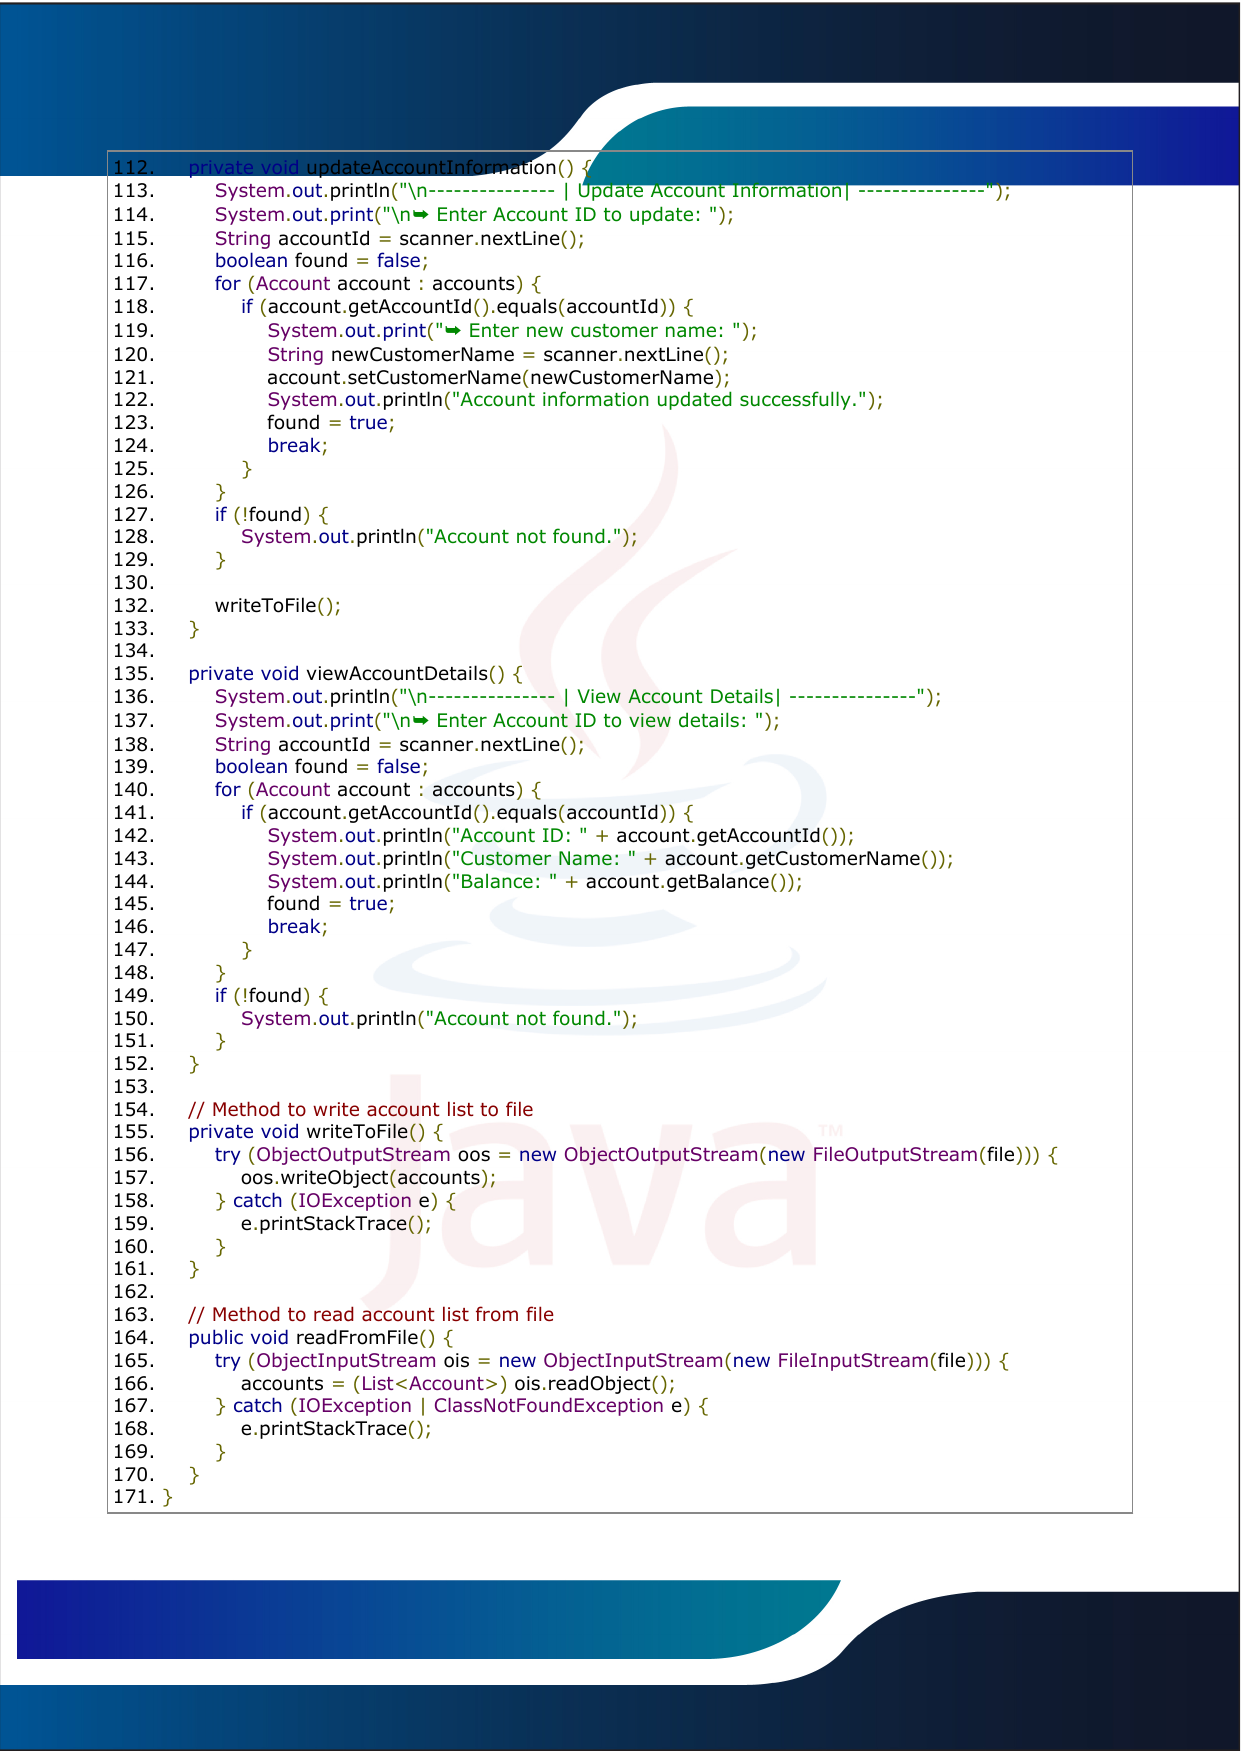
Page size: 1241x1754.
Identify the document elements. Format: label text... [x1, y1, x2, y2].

text 140. for (Account account : accounts) { [112, 778, 1128, 801]
text 156. try (ObjectOutputStream oos = new ObjectOutputStream(new FileOutputStream(file))) { [112, 1143, 1128, 1166]
text 168. e.printStackTrace(); [112, 1417, 1128, 1439]
text 126. } [112, 479, 1128, 502]
text 154. // Method to write account list to file [112, 1097, 1128, 1120]
text 135. private void viewAccountDetails() { [112, 662, 1128, 684]
text 139. boolean found = false; [112, 755, 1128, 778]
text 136. System.out.println("\n--------------- | View Account Details| ---------------"); [112, 684, 1128, 707]
text 155. private void writeToFile() { [112, 1120, 1128, 1143]
text 128. System.out.println("Account not found."); [112, 525, 1128, 548]
text 119. System.out.print("➥ Enter new customer name: "); [112, 317, 1128, 342]
text 160. } [112, 1234, 1128, 1257]
text 147. } [112, 938, 1128, 960]
text 133. } [112, 616, 1128, 639]
text 115. String accountId = scanner.nextLine(); [112, 226, 1128, 249]
text 143. System.out.println("Customer Name: " + account.getCustomerName()); [112, 846, 1128, 869]
text 121. account.setCustomerName(newCustomerName); [112, 365, 1128, 388]
text 162. [112, 1280, 1128, 1303]
text 141. if (account.getAccountId().equals(accountId)) { [112, 801, 1128, 823]
text 125. } [112, 456, 1128, 479]
text 118. if (account.getAccountId().equals(accountId)) { [112, 295, 1128, 317]
text 163. // Method to read account list from file [112, 1303, 1128, 1325]
text 164. public void readFromFile() { [112, 1325, 1128, 1348]
text 122. System.out.println("Account information updated successfully."); [112, 388, 1128, 411]
text 123. found = true; [112, 411, 1128, 434]
text 167. } catch (IOException | ClassNotFoundException e) { [112, 1394, 1128, 1417]
text 113. System.out.println("\n--------------- | Update Account Information| ---------------"); [112, 178, 1128, 201]
text 159. e.printStackTrace(); [112, 1211, 1128, 1234]
text 124. break; [112, 434, 1128, 456]
text 157. oos.writeObject(accounts); [112, 1166, 1128, 1188]
text 116. boolean found = false; [112, 249, 1128, 272]
text 146. break; [112, 915, 1128, 938]
text 171. } [108, 1479, 1132, 1512]
text 148. } [112, 960, 1128, 983]
text 165. try (ObjectInputStream ois = new ObjectInputStream(new FileInputStream(file))) { [112, 1348, 1128, 1371]
text 120. String newCustomerName = scanner.nextLine(); [112, 342, 1128, 365]
text 166. accounts = (List<Account>) ois.readObject(); [112, 1371, 1128, 1394]
text 142. System.out.println("Account ID: " + account.getAccountId()); [112, 823, 1128, 846]
text 152. } [112, 1052, 1128, 1074]
text 150. System.out.println("Account not found."); [112, 1006, 1128, 1029]
picture [0, 2, 1241, 1751]
text 112. private void updateAccountInformation() { [108, 152, 1132, 178]
text 127. if (!found) { [112, 502, 1128, 525]
text 145. found = true; [112, 892, 1128, 915]
text 134. [112, 639, 1128, 662]
text 117. for (Account account : accounts) { [112, 272, 1128, 295]
text 149. if (!found) { [112, 983, 1128, 1006]
text 137. System.out.print("\n➥ Enter Account ID to view details: "); [112, 707, 1128, 732]
text 161. } [112, 1257, 1128, 1280]
text 132. writeToFile(); [112, 593, 1128, 616]
text 129. } [112, 548, 1128, 571]
text 114. System.out.print("\n➥ Enter Account ID to update: "); [112, 201, 1128, 226]
text 169. } [112, 1439, 1128, 1462]
text 170. } [112, 1462, 1128, 1479]
text 153. [112, 1074, 1128, 1097]
text 130. [112, 571, 1128, 593]
text 144. System.out.println("Balance: " + account.getBalance()); [112, 869, 1128, 892]
text 158. } catch (IOException e) { [112, 1188, 1128, 1211]
text 138. String accountId = scanner.nextLine(); [112, 732, 1128, 755]
text 151. } [112, 1029, 1128, 1052]
